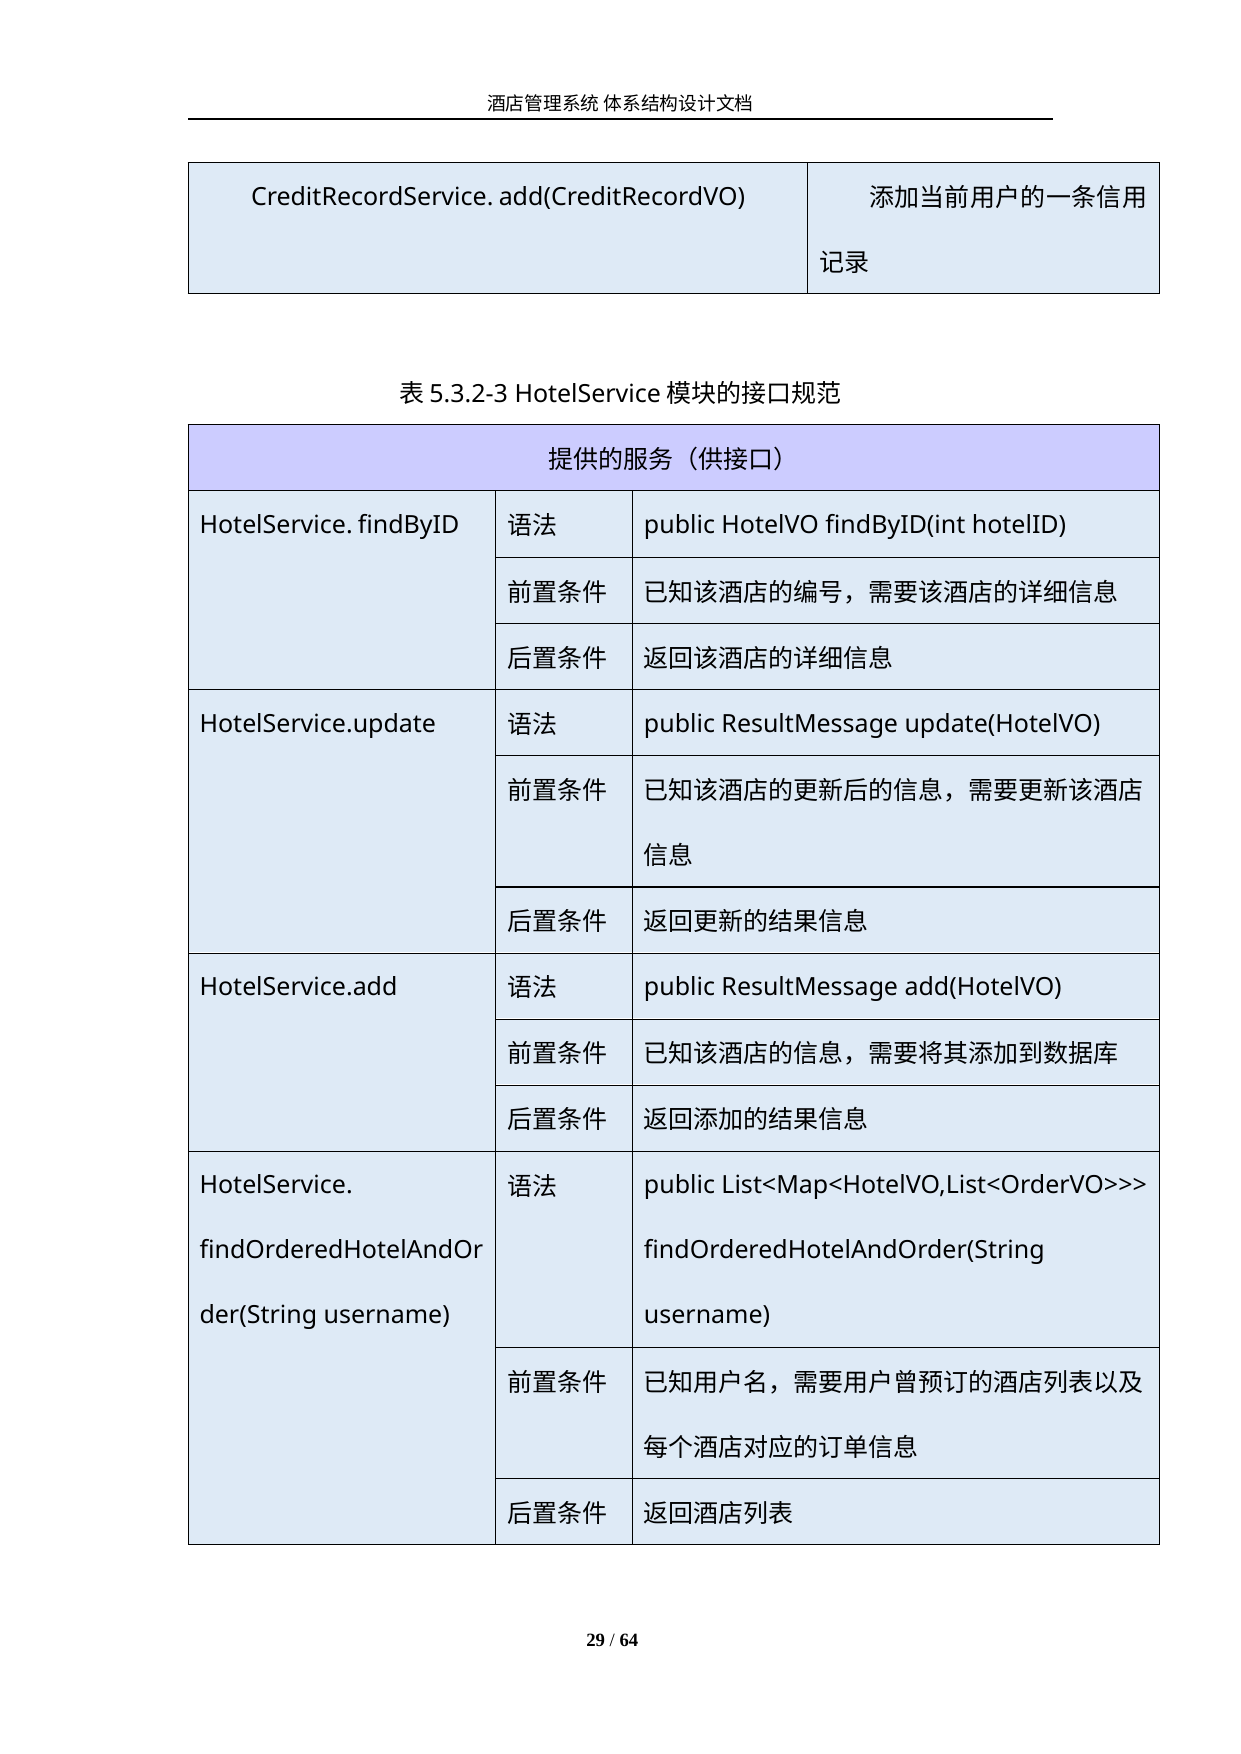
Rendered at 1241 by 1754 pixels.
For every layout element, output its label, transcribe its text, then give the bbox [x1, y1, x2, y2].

table_cell 返回酒店列表 [633, 1479, 1159, 1544]
table_header 提供的服务（供接口） [189, 425, 1159, 490]
text 表5.3.2-3 HotelService模块的接口规范 [187, 359, 1053, 424]
table_cell 前置条件 [496, 756, 632, 886]
table_cell 后置条件 [496, 624, 632, 689]
table_cell 已知该酒店的编号，需要该酒店的详细信息 [633, 558, 1159, 623]
table_cell HotelService.add [189, 954, 495, 1151]
table_cell 前置条件 [496, 1020, 632, 1084]
table_cell public ResultMessage update(HotelVO) [633, 690, 1159, 755]
table_cell 已知用户名，需要用户曾预订的酒店列表以及每个酒店对应的订单信息 [633, 1348, 1159, 1478]
table_cell HotelService.update [189, 690, 495, 952]
table_cell 后置条件 [496, 1086, 632, 1151]
table_cell public HotelVO findByID(int hotelID) [633, 491, 1159, 557]
table_cell 已知该酒店的更新后的信息，需要更新该酒店信息 [633, 756, 1159, 886]
table_cell 语法 [496, 491, 632, 557]
table_cell 后置条件 [496, 1479, 632, 1544]
table_cell 前置条件 [496, 558, 632, 623]
table_cell 返回更新的结果信息 [633, 888, 1159, 952]
table_cell 后置条件 [496, 888, 632, 952]
table_cell public List<Map<HotelVO,List<OrderVO>>> findOrderedHotelAndOrder(String username) [633, 1152, 1159, 1347]
table_cell 语法 [496, 1152, 632, 1347]
table_cell 语法 [496, 954, 632, 1018]
table_cell HotelService. findOrderedHotelAndOrder(String username) [189, 1152, 495, 1544]
table_cell CreditRecordService. add(CreditRecordVO) [189, 163, 807, 293]
table_cell HotelService. findByID [189, 491, 495, 689]
table_cell public ResultMessage add(HotelVO) [633, 954, 1159, 1018]
table_cell 前置条件 [496, 1348, 632, 1478]
table_cell 返回该酒店的详细信息 [633, 624, 1159, 689]
table_cell 语法 [496, 690, 632, 755]
table_cell 返回添加的结果信息 [633, 1086, 1159, 1151]
table_cell 已知该酒店的信息，需要将其添加到数据库 [633, 1020, 1159, 1084]
table_cell 添加当前用户的一条信用记录 [808, 163, 1159, 293]
